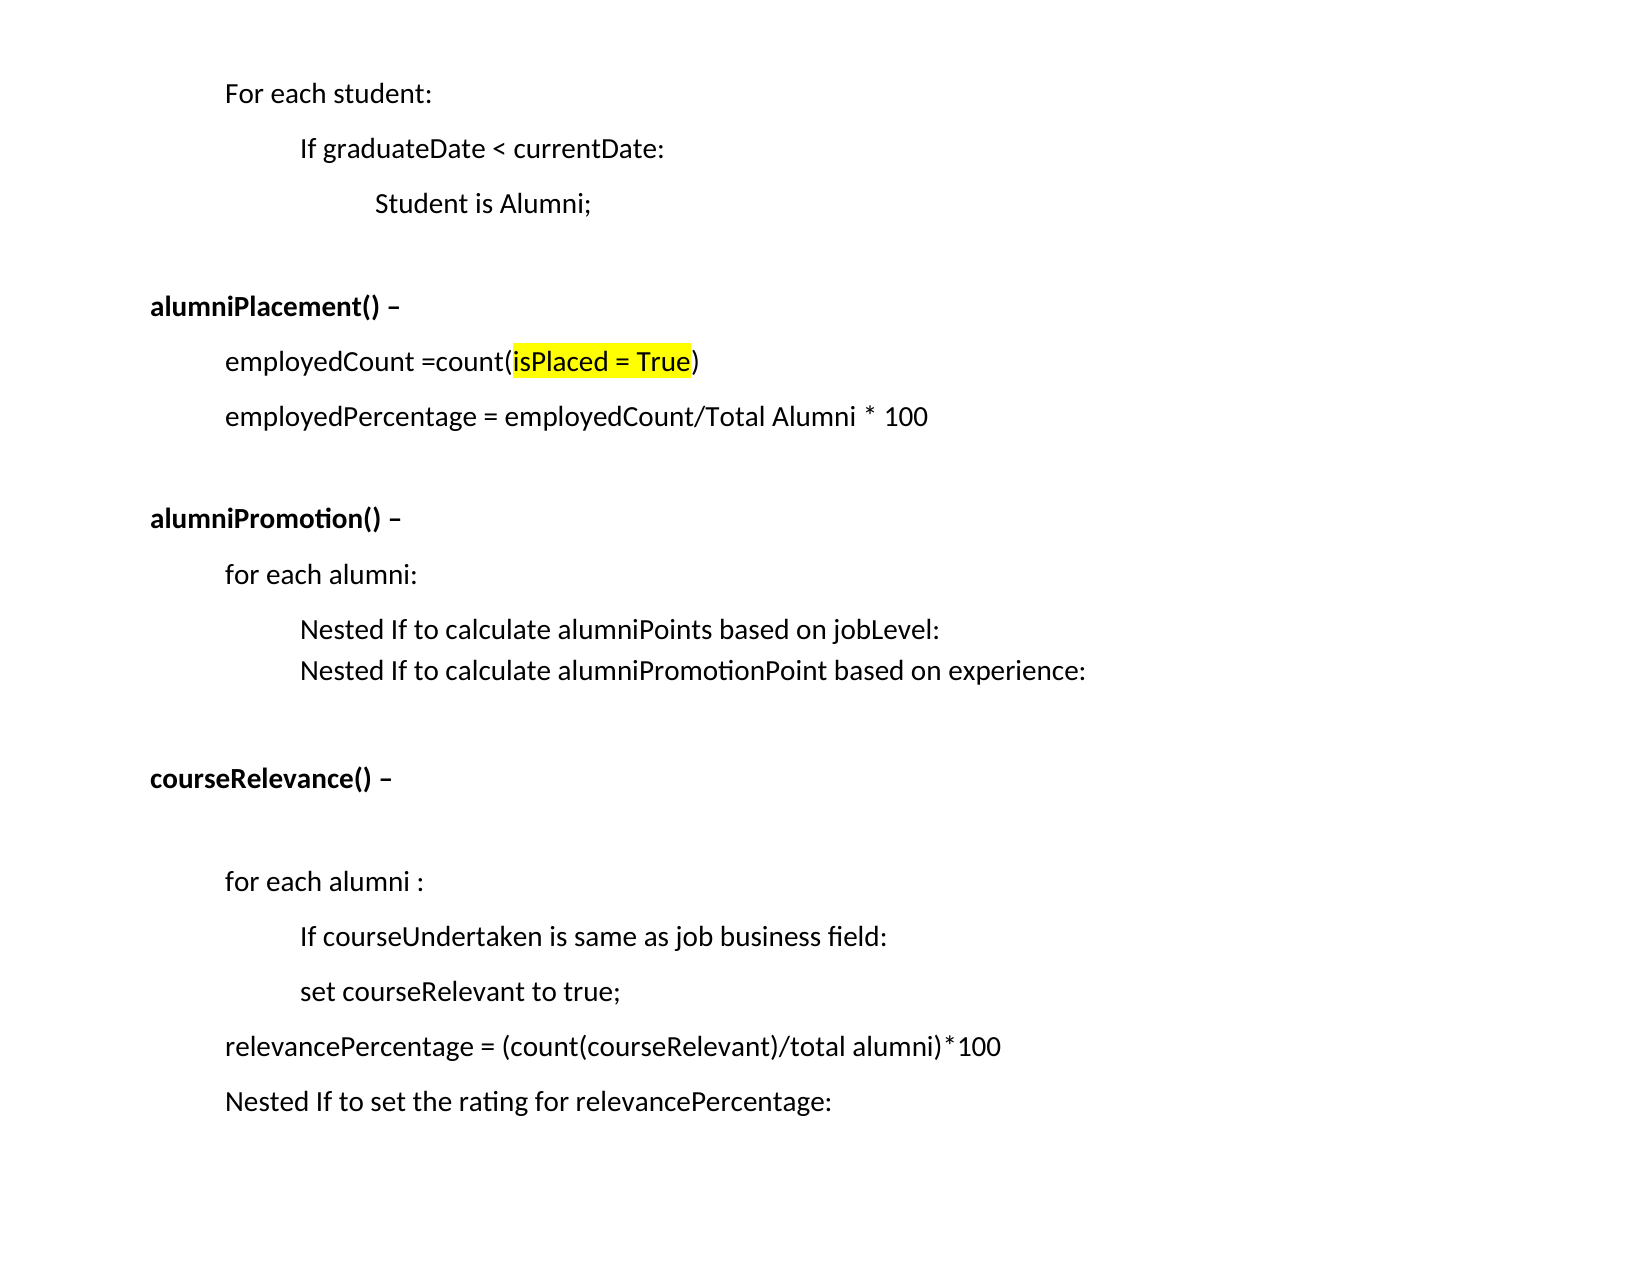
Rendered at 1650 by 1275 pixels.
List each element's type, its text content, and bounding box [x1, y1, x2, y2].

text For each student: [150, 75, 1575, 111]
text employedCount =count(isPlaced = True) [150, 343, 513, 378]
text alumniPromotion() – [75, 501, 1575, 536]
text employedPercentage = employedCount/Total Alumni * 100 [75, 398, 1575, 434]
list Nested If to calculate alumniPoints based on jobLevel: [225, 611, 1575, 646]
text relevancePercentage = (count(courseRelevant)/total alumni)*100 [75, 1028, 1575, 1064]
text for each alumni : [150, 863, 1575, 899]
list Nested If to calculate alumniPromotionPoint based on experience: [225, 652, 1575, 687]
text Nested If to set the rating for relevancePercentage: [75, 1083, 1575, 1119]
text set courseRelevant to true; [75, 973, 1575, 1009]
text If courseUndertaken is same as job business field: [225, 918, 1575, 954]
text alumniPlacement() – [75, 288, 1575, 323]
text If graduateDate < currentDate: [150, 130, 1575, 166]
text for each alumni: [75, 556, 1575, 591]
text employedCount =count(isPlaced = True) [691, 343, 1575, 378]
text courseRelevance() – [75, 760, 1575, 796]
text Student is Alumni; [150, 185, 1575, 221]
